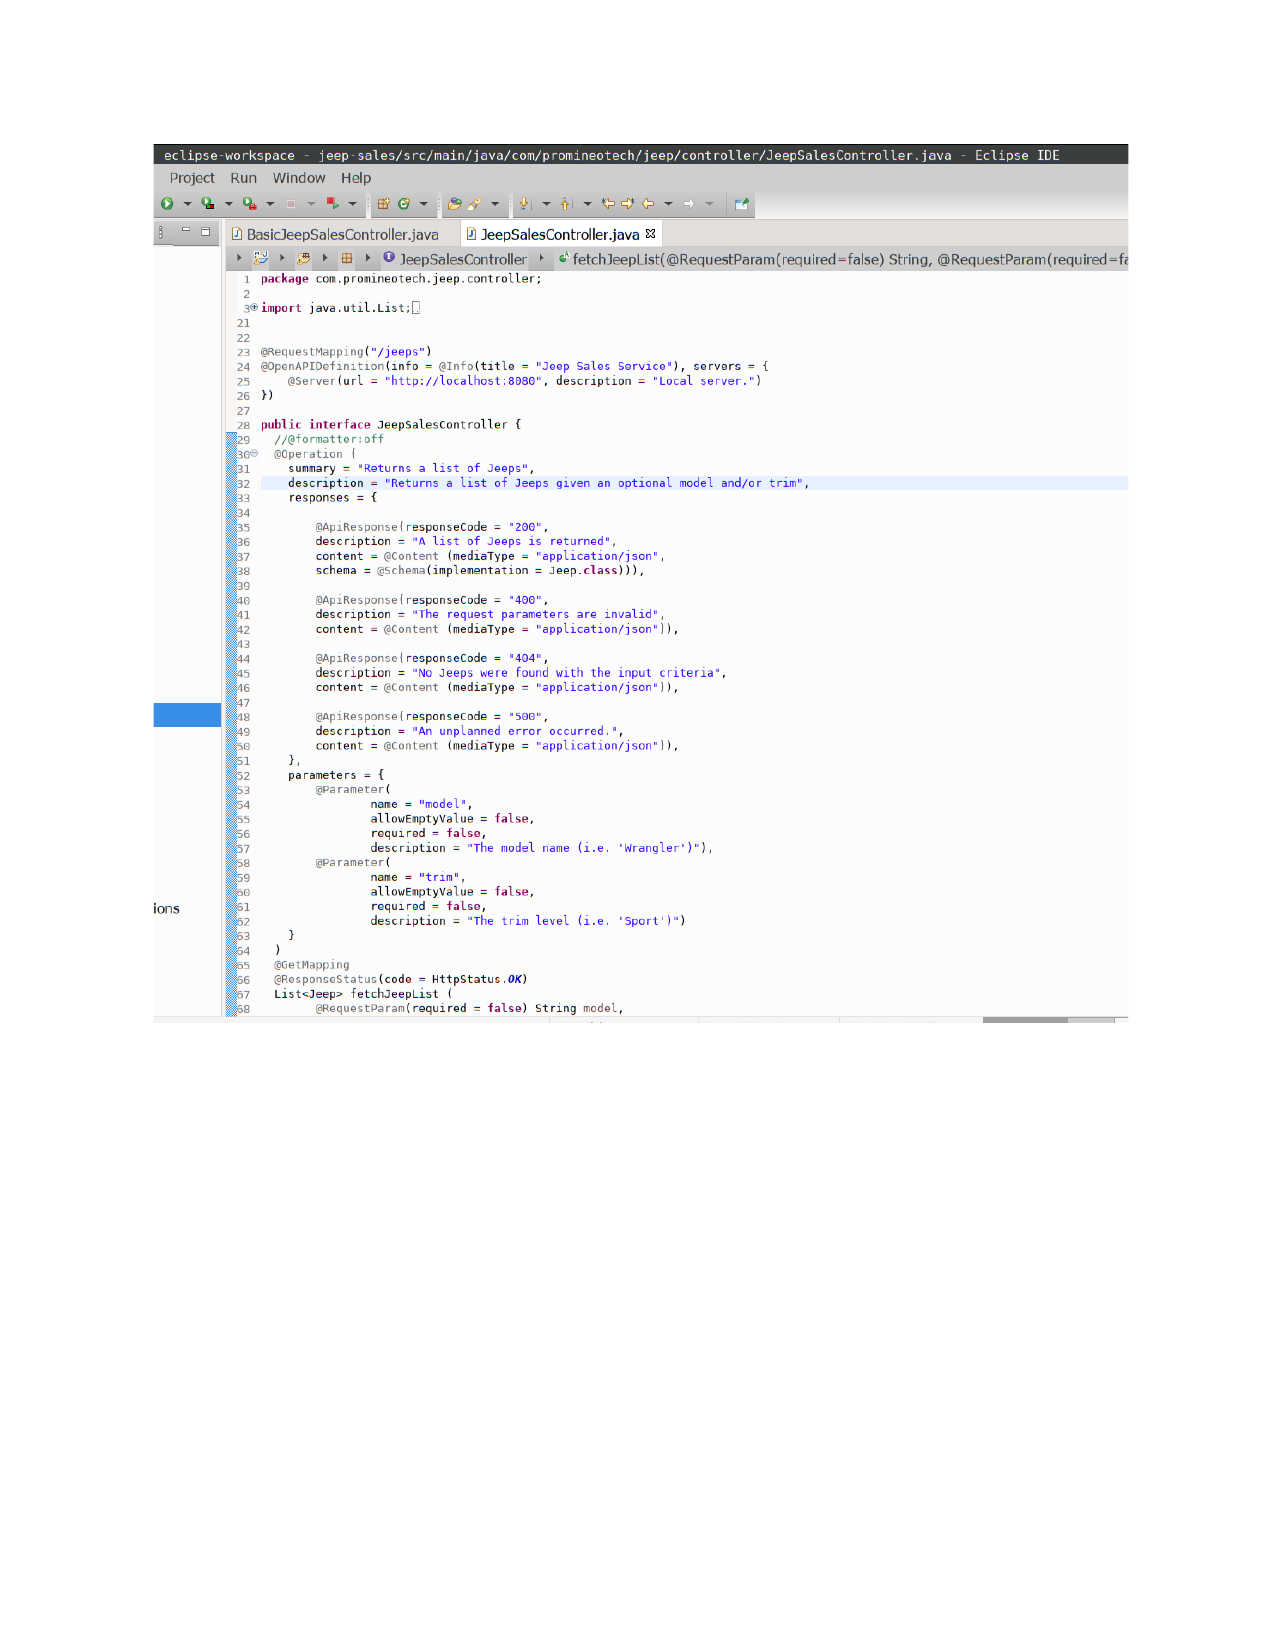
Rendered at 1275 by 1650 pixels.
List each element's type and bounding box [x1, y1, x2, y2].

picture [153, 144, 1129, 1023]
